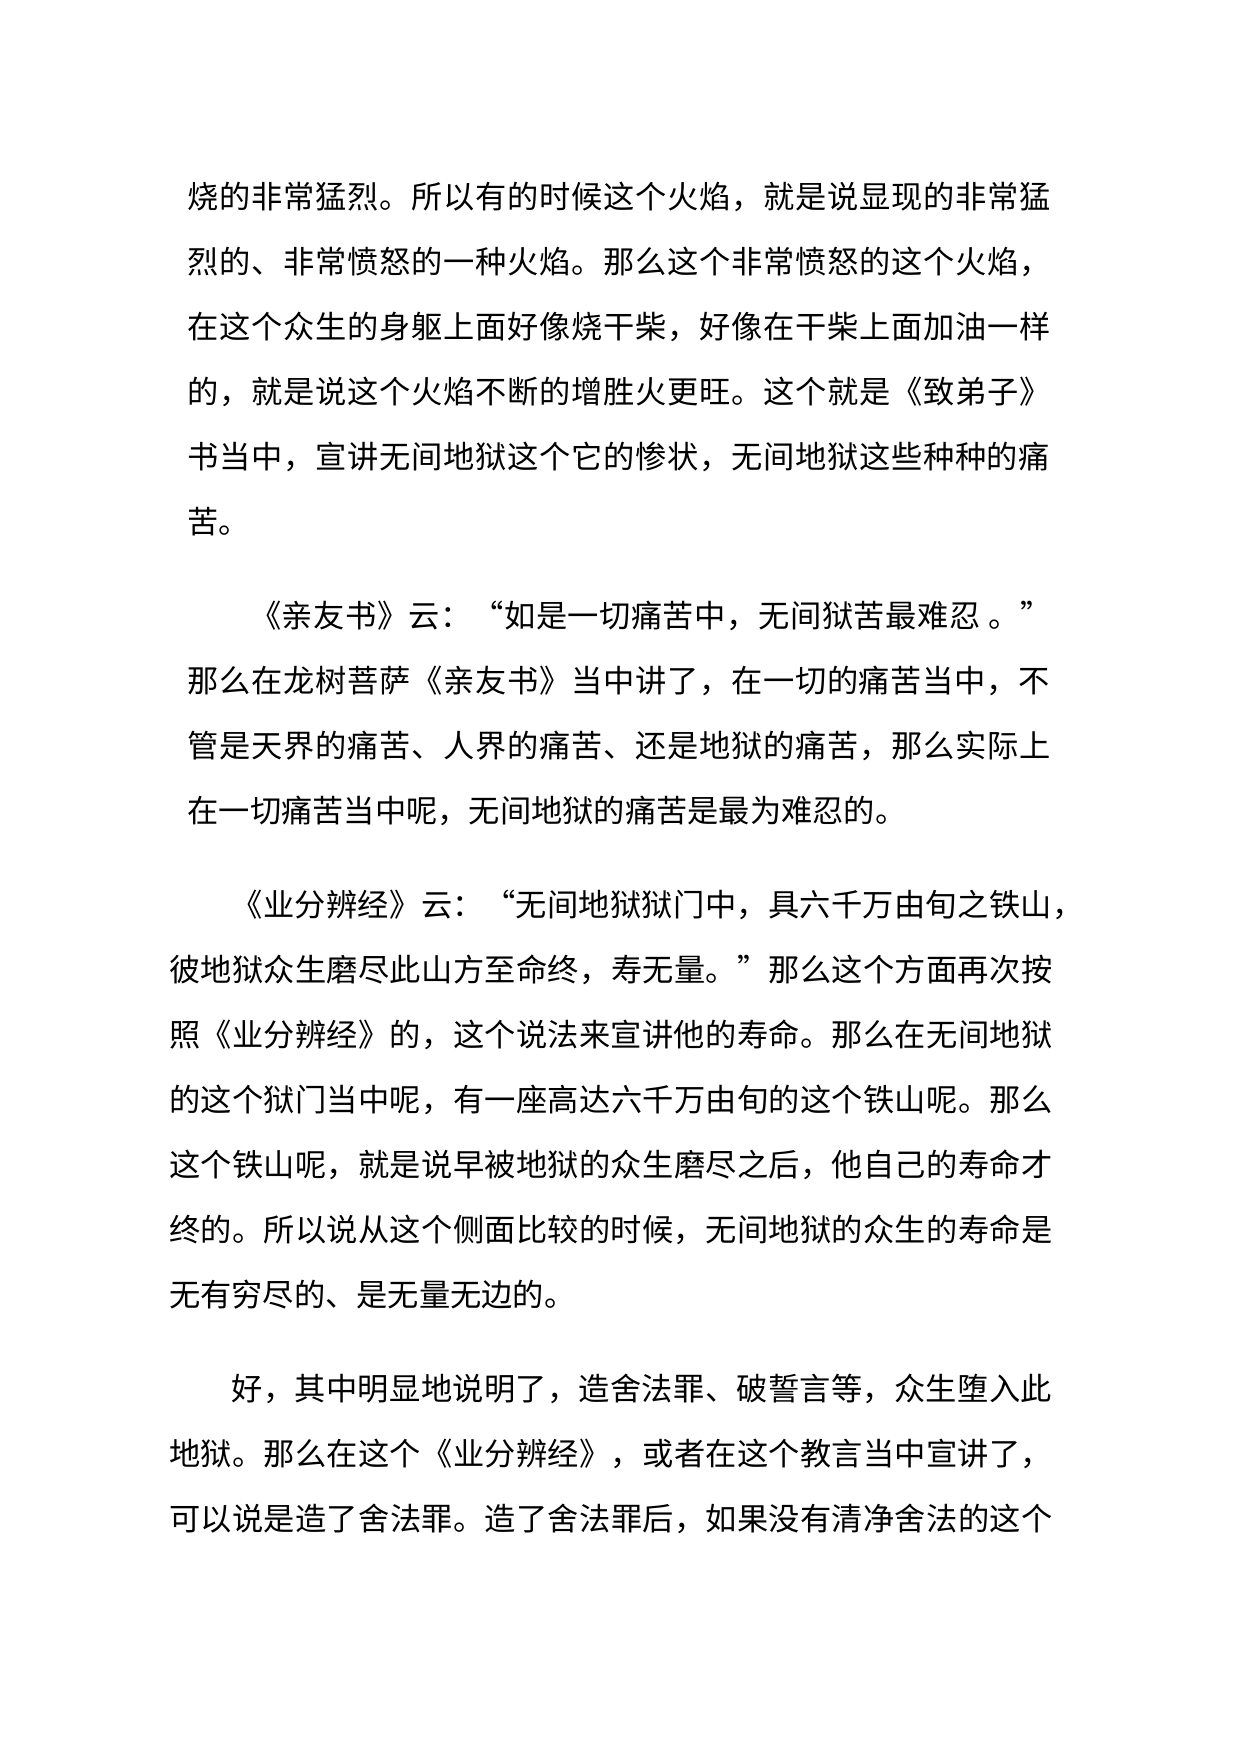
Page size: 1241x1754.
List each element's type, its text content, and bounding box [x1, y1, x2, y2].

text 《亲友书》云：“如是一切痛苦中，无间狱苦最难忍 。” 那么在龙树菩萨《亲友书》当中讲了，在一切的痛苦当中，不管是天界的痛苦、人界的痛苦、还是地狱的痛苦，那么实际上在一切痛苦当中呢，无间地狱的痛苦是最为难忍的。 [187, 581, 1053, 841]
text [187, 162, 1053, 552]
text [169, 1354, 1053, 1549]
text 《业分辨经》云：“无间地狱狱门中，具六千万由旬之铁山，彼地狱众生磨尽此山方至命终，寿无量。”那么这个方面再次按照《业分辨经》的，这个说法来宣讲他的寿命。那么在无间地狱的这个狱门当中呢，有一座高达六千万由旬的这个铁山呢。那么这个铁山呢，就是说早被地狱的众生磨尽之后，他自己的寿命才终的。所以说从这个侧面比较的时候，无间地狱的众生的寿命是无有穷尽的、是无量无边的。 [169, 870, 1053, 1325]
